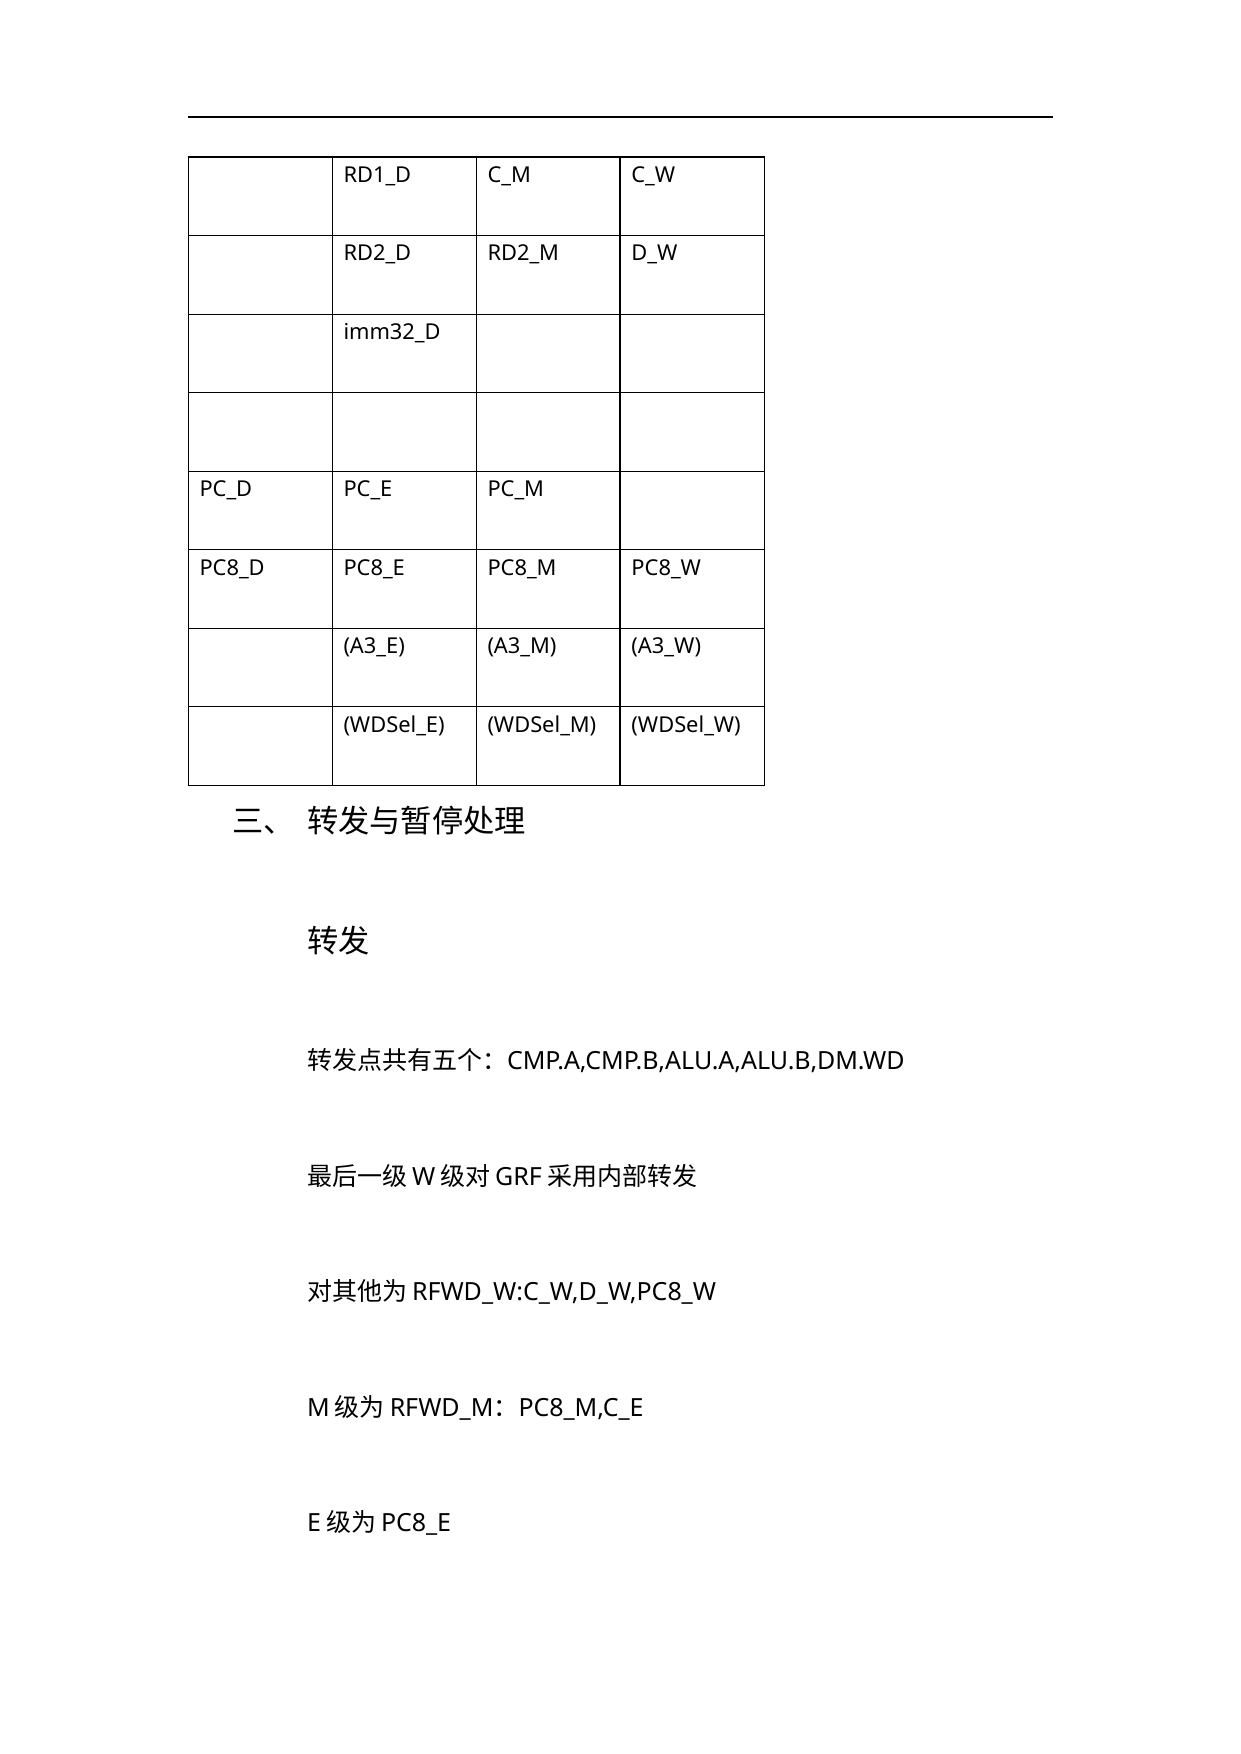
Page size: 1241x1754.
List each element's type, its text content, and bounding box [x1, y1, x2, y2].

table_cell RD2_M [477, 236, 619, 313]
list E级为PC8_E [307, 1488, 1053, 1553]
table_cell D_W [621, 236, 764, 313]
table_cell PC8_E [333, 550, 476, 628]
table_cell (A3_M) [477, 629, 619, 706]
table_cell [189, 315, 332, 392]
list 对其他为RFWD_W:C_W,D_W,PC8_W [307, 1257, 1053, 1322]
table_cell (A3_W) [621, 629, 764, 706]
table_cell PC8_W [621, 550, 764, 628]
table_cell RD2_D [333, 236, 476, 313]
table_cell [621, 315, 764, 392]
table_cell imm32_D [333, 315, 476, 392]
list 转发 [307, 906, 1053, 971]
table_cell (WDSel_W) [621, 707, 764, 785]
table_cell [621, 393, 764, 471]
list 转发与暂停处理 [232, 786, 1053, 851]
table_cell RD1_D [333, 158, 476, 235]
table_cell [477, 393, 619, 471]
table_cell (A3_E) [333, 629, 476, 706]
table_cell [477, 315, 619, 392]
table_cell [189, 707, 332, 785]
table_cell PC_D [189, 472, 332, 549]
table_cell [189, 158, 332, 235]
table_cell [333, 393, 476, 471]
table_cell C_M [477, 158, 619, 235]
table_cell [189, 393, 332, 471]
list 最后一级W级对GRF采用内部转发 [307, 1142, 1053, 1207]
table_cell [189, 629, 332, 706]
table_cell [189, 236, 332, 313]
table_cell PC_M [477, 472, 619, 549]
list 转发点共有五个：CMP.A,CMP.B,ALU.A,ALU.B,DM.WD [307, 1026, 1053, 1091]
table_cell (WDSel_E) [333, 707, 476, 785]
table_cell PC_E [333, 472, 476, 549]
table_cell PC8_D [189, 550, 332, 628]
table_cell [621, 472, 764, 549]
table_cell PC8_M [477, 550, 619, 628]
table_cell (WDSel_M) [477, 707, 619, 785]
list M级为RFWD_M：PC8_M,C_E [307, 1373, 1053, 1438]
table_cell C_W [621, 158, 764, 235]
